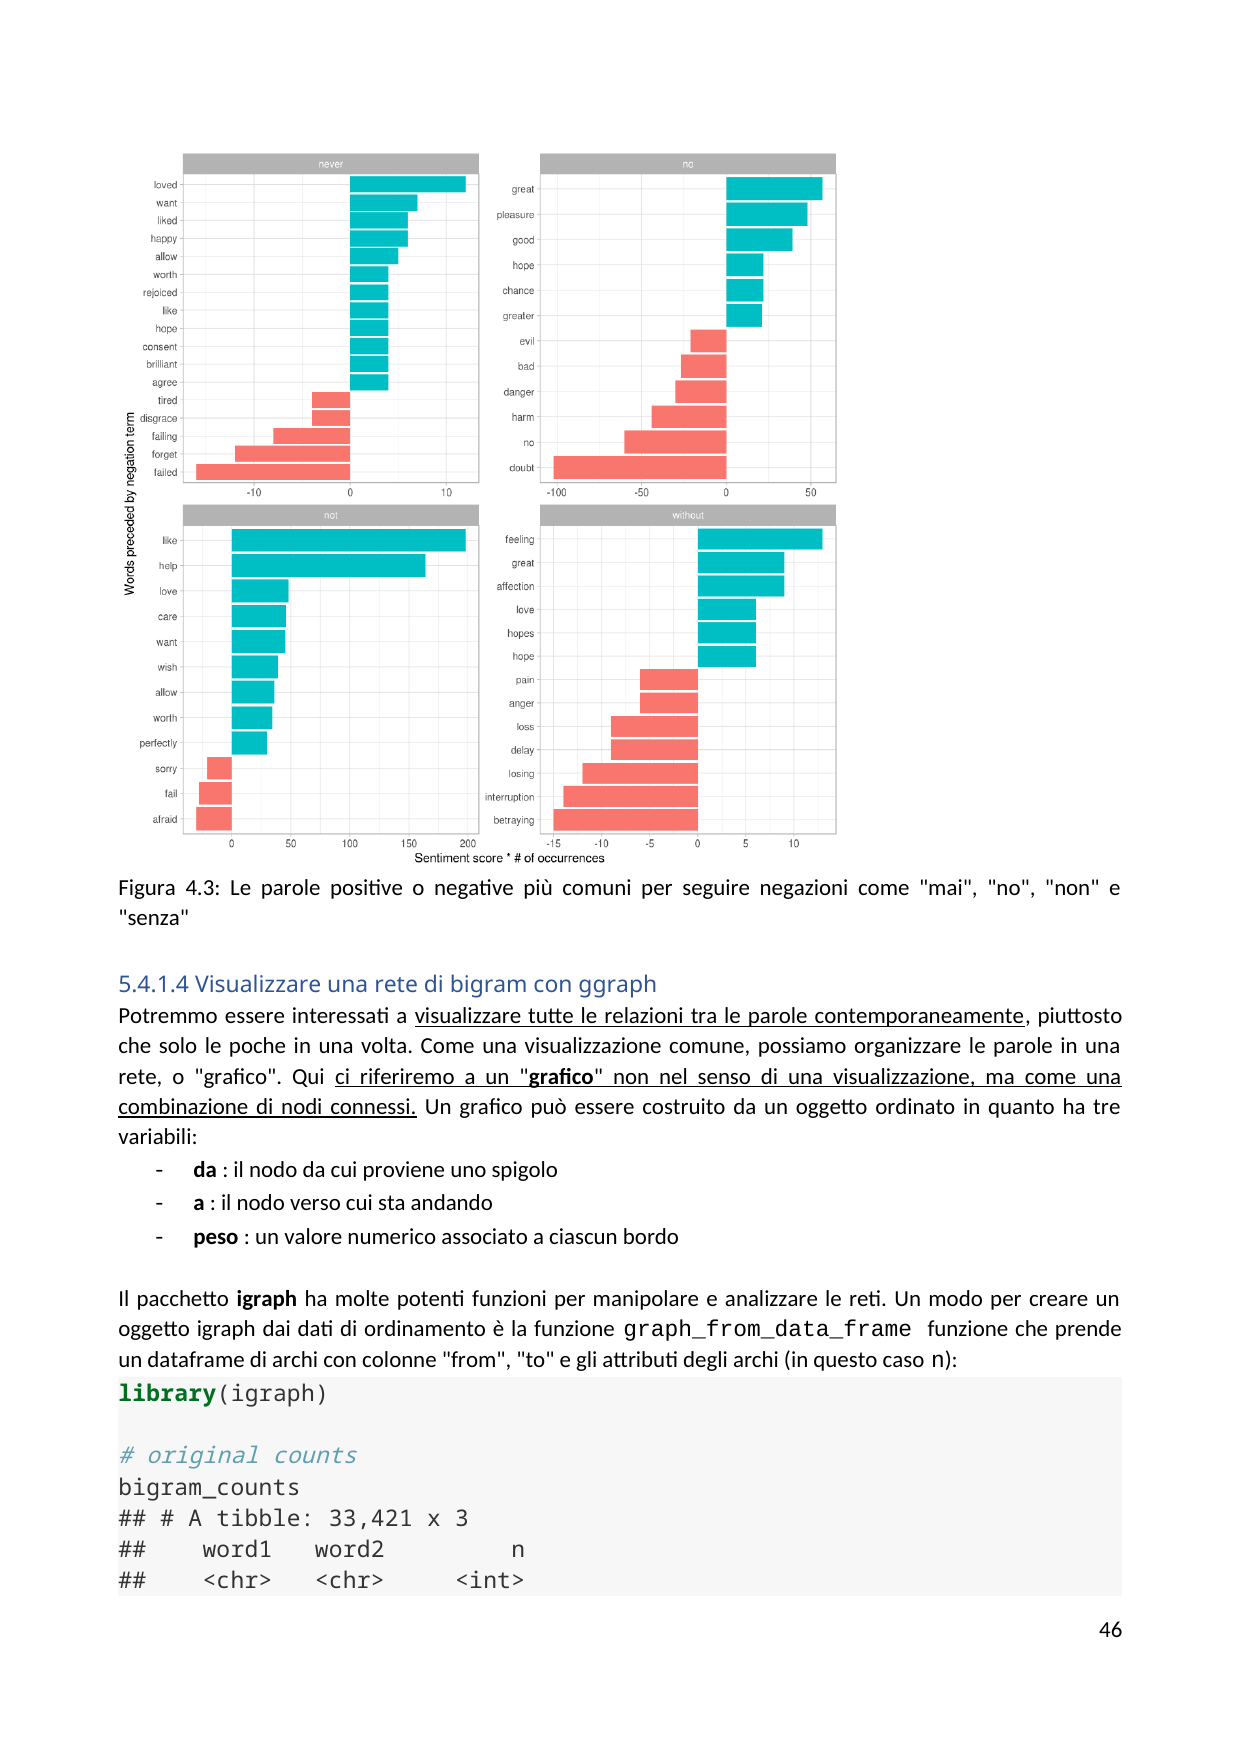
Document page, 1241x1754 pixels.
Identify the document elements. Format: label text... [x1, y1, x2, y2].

text ## word1 word2 n [118, 1533, 1122, 1564]
list peso : un valore numerico associato a ciascun bordo [156, 1220, 1122, 1251]
text Il pacchetto igraph ha molte potenti funzioni per manipolare e analizzare le reti. Un modo per creare un oggetto igraph dai dati di ordinamento è la funzione graph_from_data_frame funzione che prende un dataframe di archi con colonne "from", "to" e gli attributi degli archi (in questo caso n): [118, 1284, 1122, 1375]
text Figura 4.3: Le parole positive o negative più comuni per seguire negazioni come "mai", "no", "non" e "senza" [118, 873, 1122, 931]
list a : il nodo verso cui sta andando [156, 1186, 1122, 1217]
text ## # A tibble: 33,421 x 3 [118, 1502, 1122, 1533]
subtitle 5.4.1.4 Visualizzare una rete di bigram con ggraph [118, 968, 1122, 999]
picture [118, 147, 842, 871]
list da : il nodo da cui proviene uno spigolo [156, 1152, 1122, 1184]
text ## <chr> <chr> <int> [118, 1564, 1122, 1596]
text library(igraph) [118, 1377, 1122, 1408]
text # original counts [118, 1439, 1122, 1471]
text Potremmo essere interessati a visualizzare tutte le relazioni tra le parole contemporaneamente, piuttosto che solo le poche in una volta. Come una visualizzazione comune, possiamo organizzare le parole in una rete, o "grafico". Qui ci riferiremo a un "grafico" non nel senso di una visualizzazione, ma come una combinazione di nodi connessi. Un grafico può essere costruito da un oggetto ordinato in quanto ha tre variabili: [118, 1001, 1122, 1150]
text bigram_counts [118, 1471, 1122, 1502]
